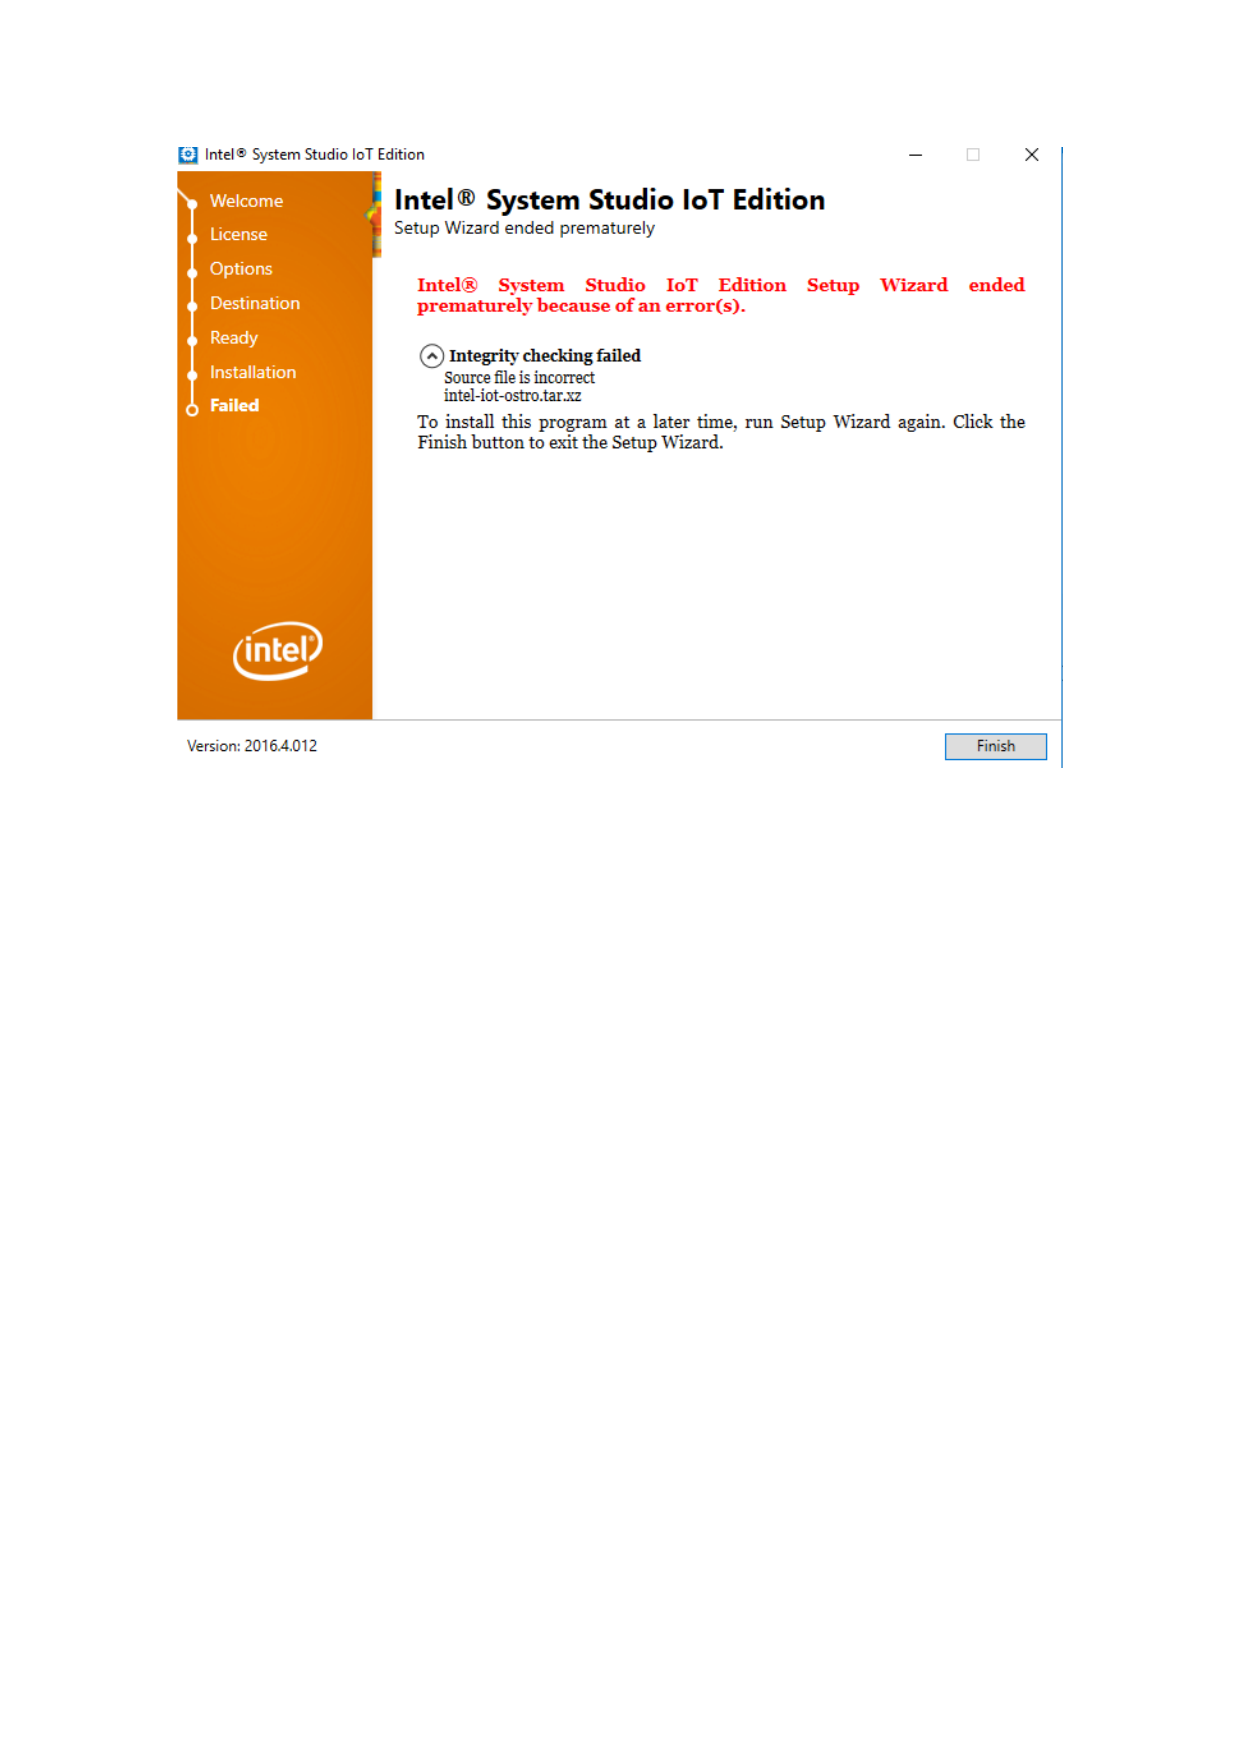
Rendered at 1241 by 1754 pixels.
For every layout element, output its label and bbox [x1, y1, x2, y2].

picture [177, 147, 1063, 768]
